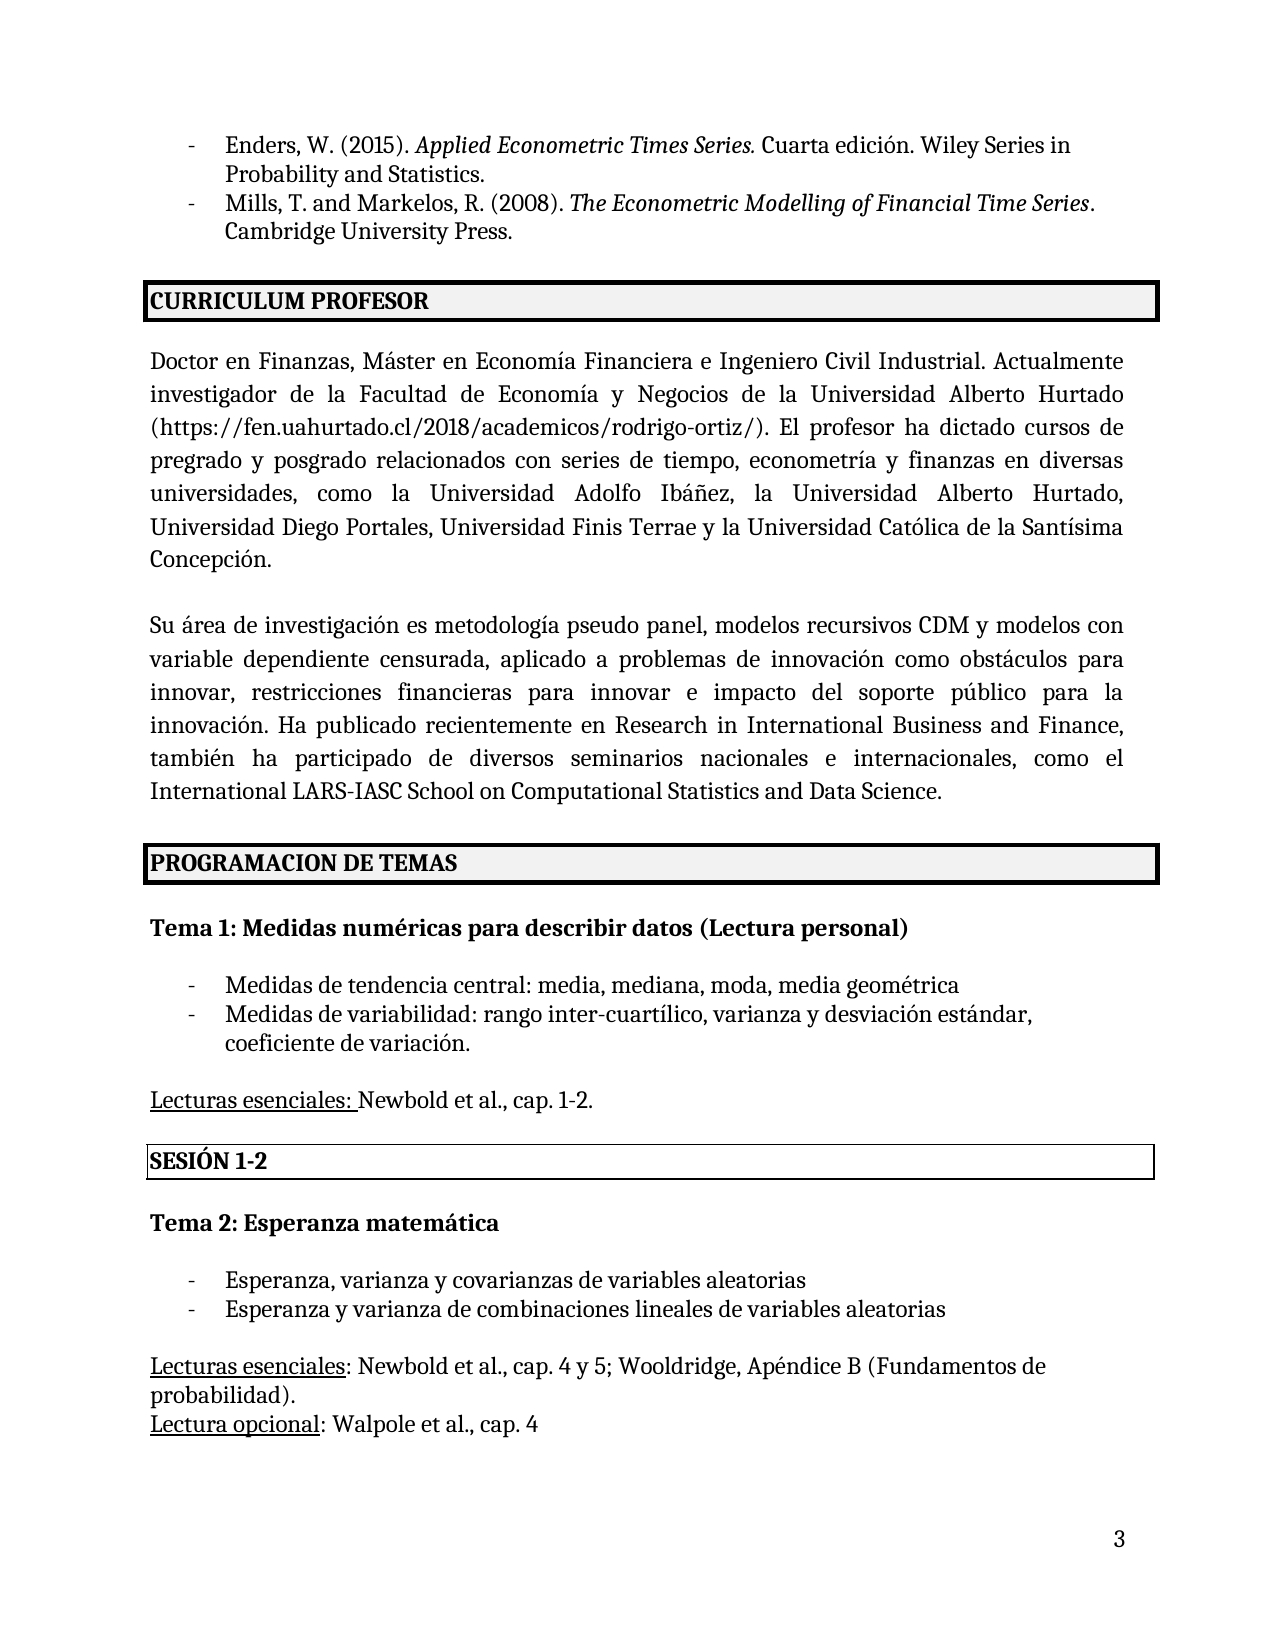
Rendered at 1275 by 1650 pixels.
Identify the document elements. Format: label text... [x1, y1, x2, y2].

text Lecturas esenciales: Newbold et al., cap. 1-2. [150, 1086, 1125, 1115]
list Esperanza, varianza y covarianzas de variables aleatorias [187, 1266, 1125, 1295]
list Enders, W. (2015). Applied Econometric Times Series. Cuarta edición. Wiley Series in Probability and Statistics. [187, 131, 1125, 188]
text SESIÓN 1-2 [148, 1145, 1153, 1178]
list Mills, T. and Markelos, R. (2008). The Econometric Modelling of Financial Time Series. Cambridge University Press. [187, 188, 1125, 246]
text Doctor en Finanzas, Máster en Economía Financiera e Ingeniero Civil Industrial. Actualmente investigador de la Facultad de Economía y Negocios de la Universidad Alberto Hurtado (https://fen.uahurtado.cl/2018/academicos/rodrigo-ortiz/). El profesor ha dictado cursos de pregrado y posgrado relacionados con series de tiempo, econometría y finanzas en diversas universidades, como la Universidad Adolfo Ibáñez, la Universidad Alberto Hurtado, Universidad Diego Portales, Universidad Finis Terrae y la Universidad Católica de la Santísima Concepción. [150, 347, 1125, 574]
text PROGRAMACION DE TEMAS [148, 847, 1155, 880]
text Tema 2: Esperanza matemática [150, 1208, 1125, 1237]
text probabilidad). [150, 1381, 1125, 1410]
text Lectura opcional: Walpole et al., cap. 4 [150, 1410, 1125, 1438]
list Medidas de tendencia central: media, mediana, moda, media geométrica [187, 971, 1125, 1000]
list Esperanza y varianza de combinaciones lineales de variables aleatorias [187, 1295, 1125, 1323]
text Tema 1: Medidas numéricas para describir datos (Lectura personal) [150, 914, 1125, 942]
text Su área de investigación es metodología pseudo panel, modelos recursivos CDM y modelos con variable dependiente censurada, aplicado a problemas de innovación como obstáculos para innovar, restricciones financieras para innovar e impacto del soporte público para la innovación. Ha publicado recientemente en Research in International Business and Finance, también ha participado de diversos seminarios nacionales e internacionales, como el International LARS-IASC School on Computational Statistics and Data Science. [150, 611, 1125, 805]
text Lecturas esenciales: Newbold et al., cap. 4 y 5; Wooldridge, Apéndice B (Fundamentos de [150, 1352, 1125, 1381]
list Medidas de variabilidad: rango inter-cuartílico, varianza y desviación estándar, coeficiente de variación. [187, 1000, 1125, 1057]
text CURRICULUM PROFESOR [148, 285, 1155, 318]
